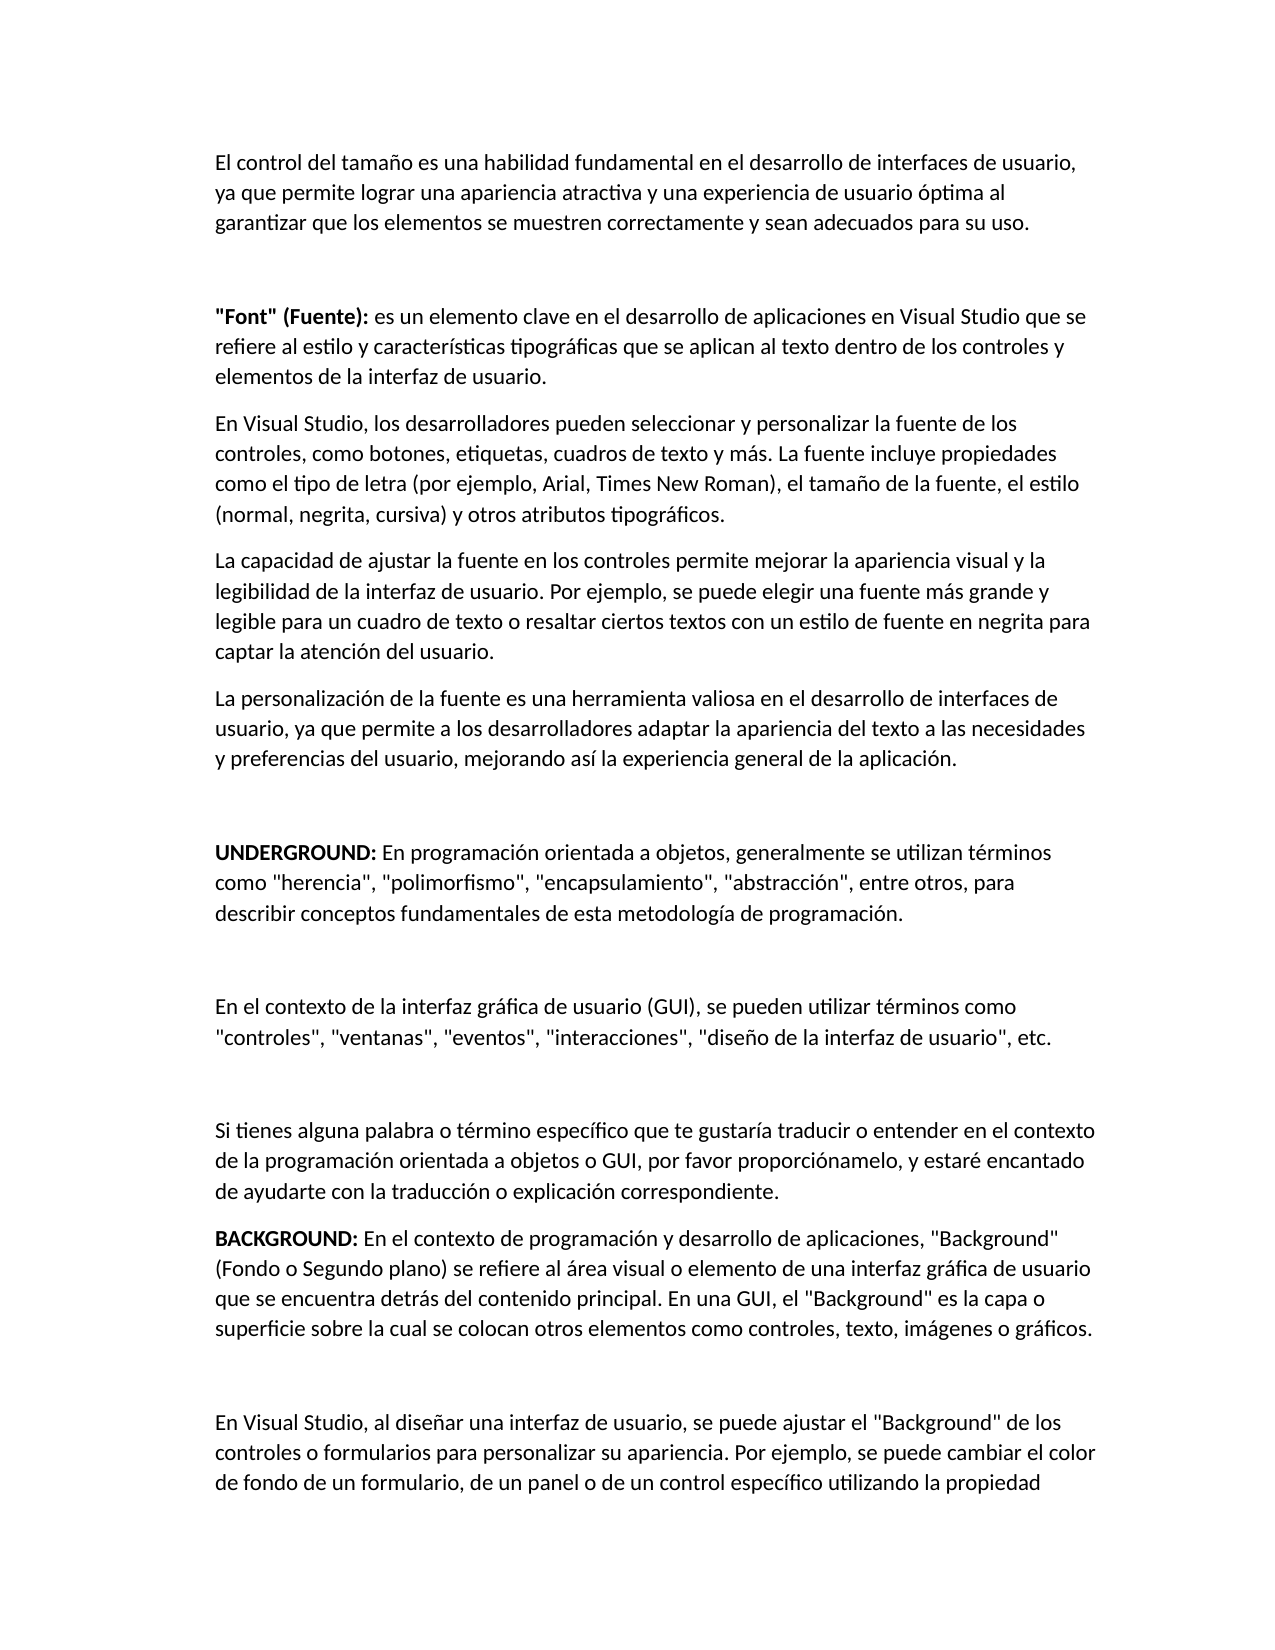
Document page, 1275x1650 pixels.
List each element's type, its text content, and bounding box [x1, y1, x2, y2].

text BACKGROUND: En el contexto de programación y desarrollo de aplicaciones, "Background" (Fondo o Segundo plano) se refiere al área visual o elemento de una interfaz gráfica de usuario que se encuentra detrás del contenido principal. En una GUI, el "Background" es la capa o superficie sobre la cual se colocan otros elementos como controles, texto, imágenes o gráficos. [215, 1224, 1098, 1342]
text UNDERGROUND: En programación orientada a objetos, generalmente se utilizan términos como "herencia", "polimorfismo", "encapsulamiento", "abstracción", entre otros, para describir conceptos fundamentales de esta metodología de programación. [215, 838, 1098, 927]
text En Visual Studio, los desarrolladores pueden seleccionar y personalizar la fuente de los controles, como botones, etiquetas, cuadros de texto y más. La fuente incluye propiedades como el tipo de letra (por ejemplo, Arial, Times New Roman), el tamaño de la fuente, el estilo (normal, negrita, cursiva) y otros atributos tipográficos. [215, 409, 1098, 528]
text El control del tamaño es una habilidad fundamental en el desarrollo de interfaces de usuario, ya que permite lograr una apariencia atractiva y una experiencia de usuario óptima al garantizar que los elementos se muestren correctamente y sean adecuados para su uso. [215, 148, 1098, 236]
text Si tienes alguna palabra o término específico que te gustaría traducir o entender en el contexto de la programación orientada a objetos o GUI, por favor proporciónamelo, y estaré encantado de ayudarte con la traducción o explicación correspondiente. [215, 1116, 1098, 1205]
text La personalización de la fuente es una herramienta valiosa en el desarrollo de interfaces de usuario, ya que permite a los desarrolladores adaptar la apariencia del texto a las necesidades y preferencias del usuario, mejorando así la experiencia general de la aplicación. [215, 684, 1098, 772]
text "Font" (Fuente): es un elemento clave en el desarrollo de aplicaciones en Visual Studio que se refiere al estilo y características tipográficas que se aplican al texto dentro de los controles y elementos de la interfaz de usuario. [215, 302, 1098, 390]
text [215, 1408, 1098, 1496]
text En el contexto de la interfaz gráfica de usuario (GUI), se pueden utilizar términos como "controles", "ventanas", "eventos", "interacciones", "diseño de la interfaz de usuario", etc. [215, 992, 1098, 1051]
text La capacidad de ajustar la fuente en los controles permite mejorar la apariencia visual y la legibilidad de la interfaz de usuario. Por ejemplo, se puede elegir una fuente más grande y legible para un cuadro de texto o resaltar ciertos textos con un estilo de fuente en negrita para captar la atención del usuario. [215, 547, 1098, 665]
